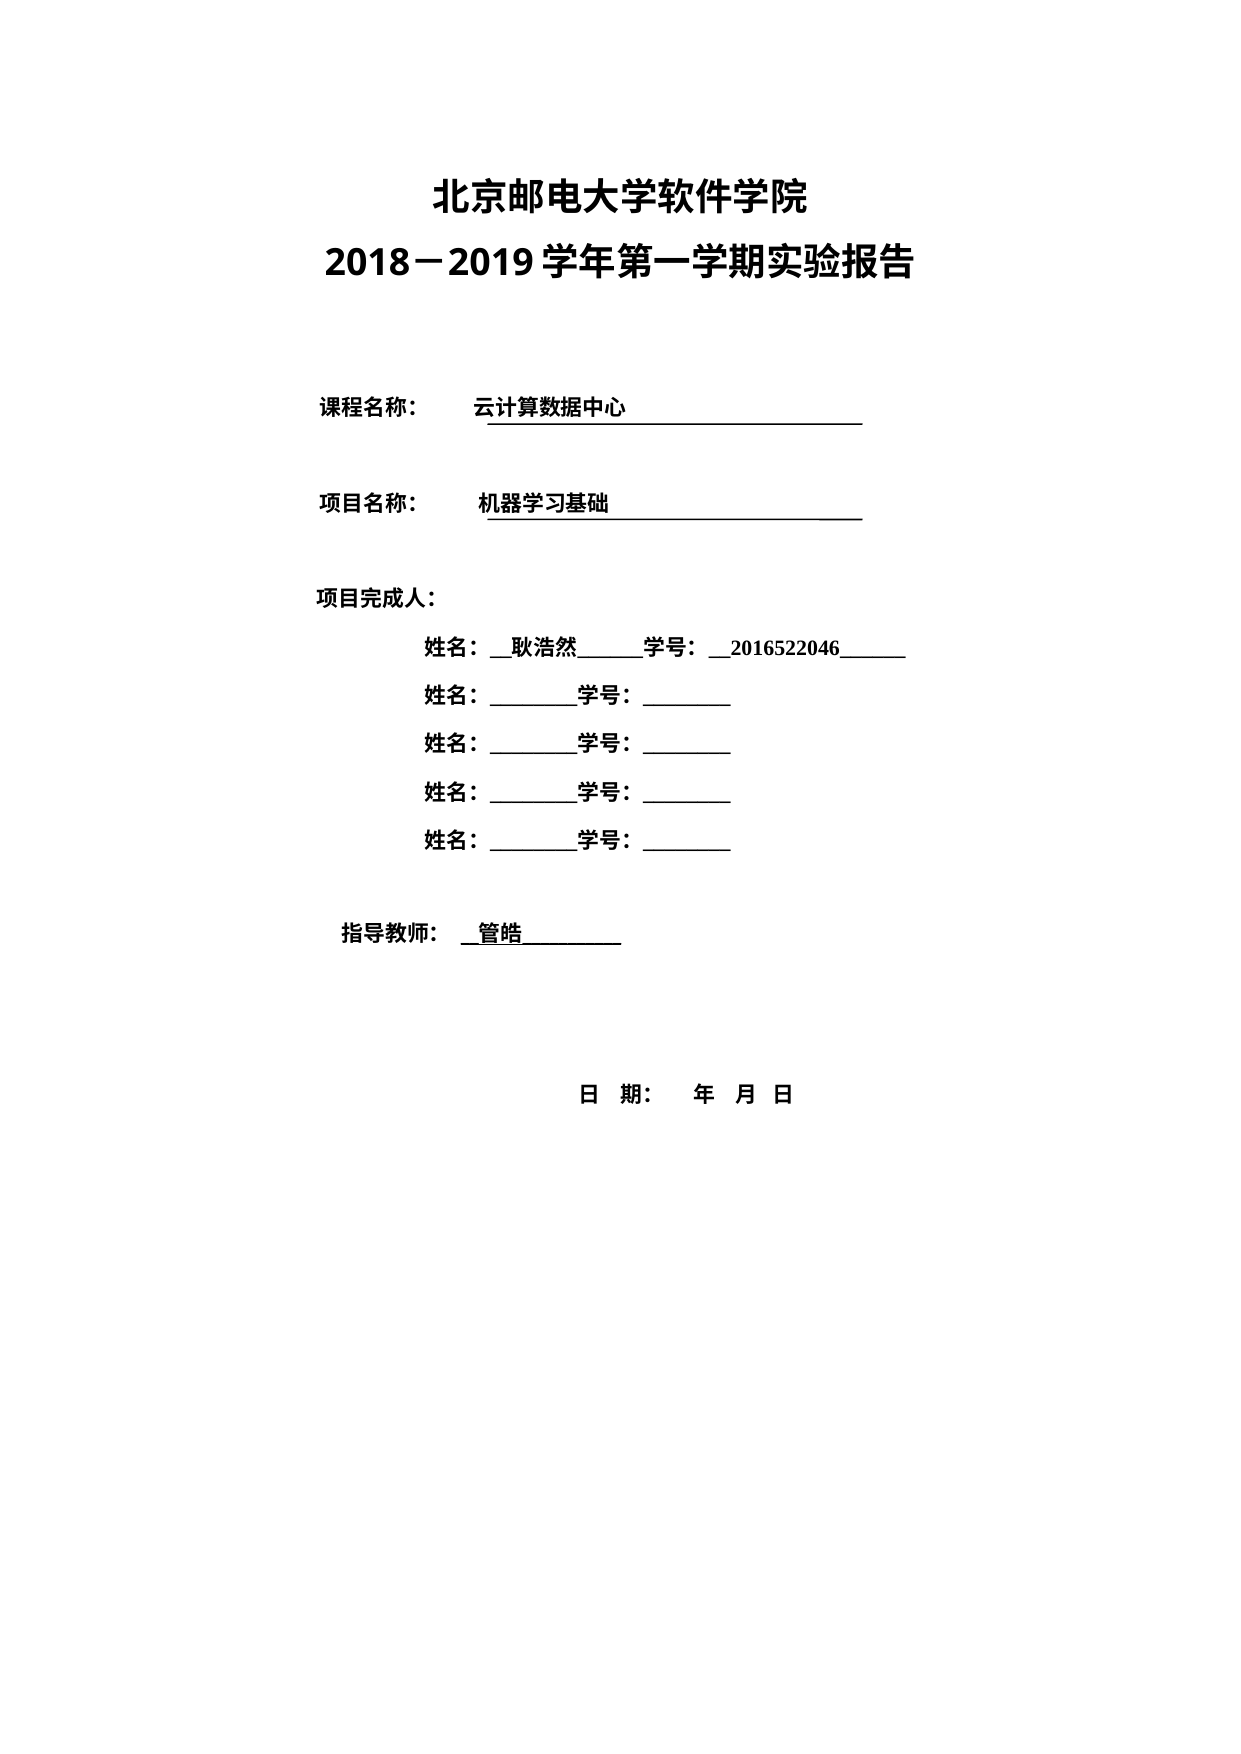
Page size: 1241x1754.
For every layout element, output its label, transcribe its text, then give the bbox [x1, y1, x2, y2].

text 姓名：________学号：________ [187, 726, 1053, 758]
text 指导教师： __管皓___________ [187, 916, 1053, 948]
text 姓名：________学号：________ [187, 774, 1053, 807]
text 姓名：__耿浩然______学号：__2016522046______ [187, 629, 1053, 662]
text 日 期： 年 月 日 [187, 1077, 1053, 1109]
text 姓名：________学号：________ [187, 678, 1053, 710]
text 2018－2019学年第一学期实验报告 [187, 227, 1053, 292]
text 项目完成人： [187, 581, 1053, 613]
text 课程名称： 云计算数据中心 [187, 389, 1053, 422]
text 项目名称： 机器学习基础 [187, 485, 1053, 518]
text 北京邮电大学软件学院 [187, 162, 1053, 227]
text 姓名：________学号：________ [187, 823, 1053, 855]
